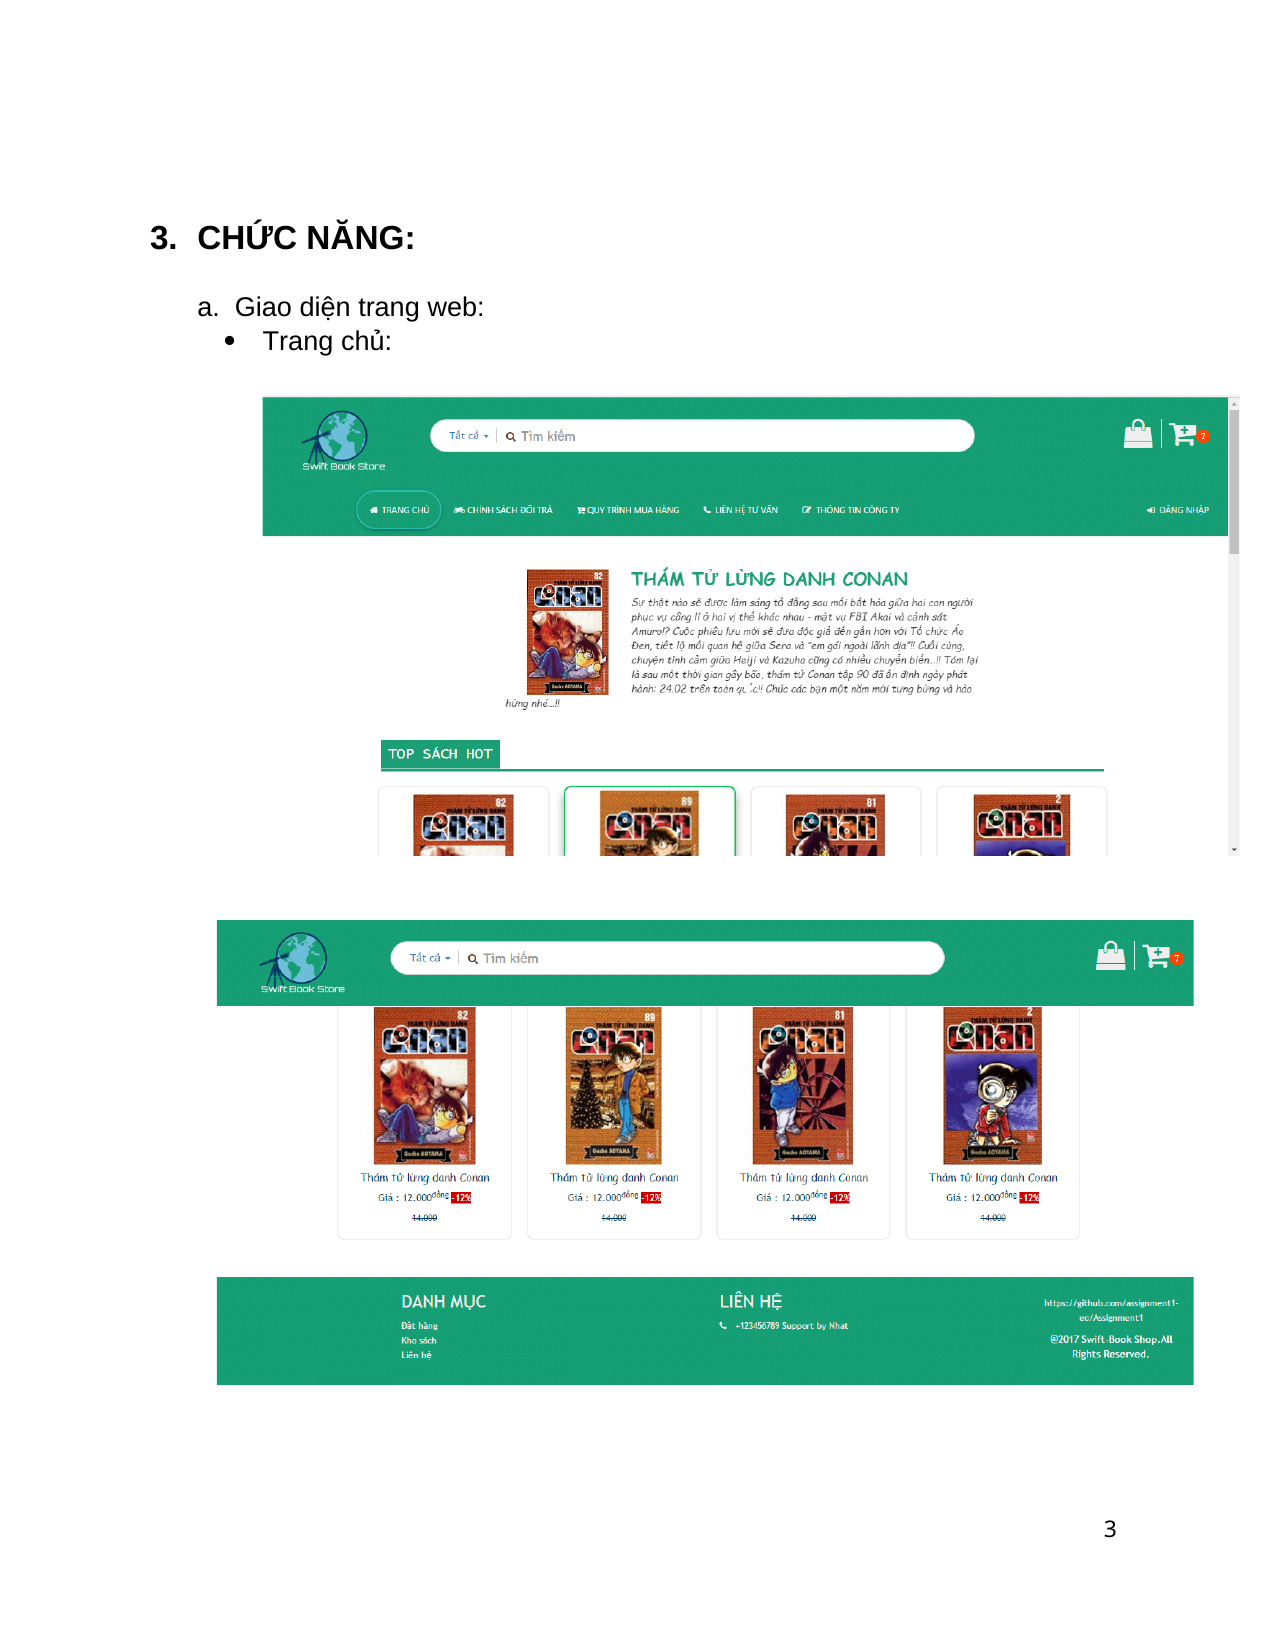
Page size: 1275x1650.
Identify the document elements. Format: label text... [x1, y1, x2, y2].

picture [262, 395, 1240, 856]
list Giao diện trang web: [197, 291, 1117, 322]
picture [216, 920, 1194, 1385]
list Trang chủ: [225, 325, 1117, 356]
subtitle CHỨC NĂNG: [150, 218, 1117, 256]
